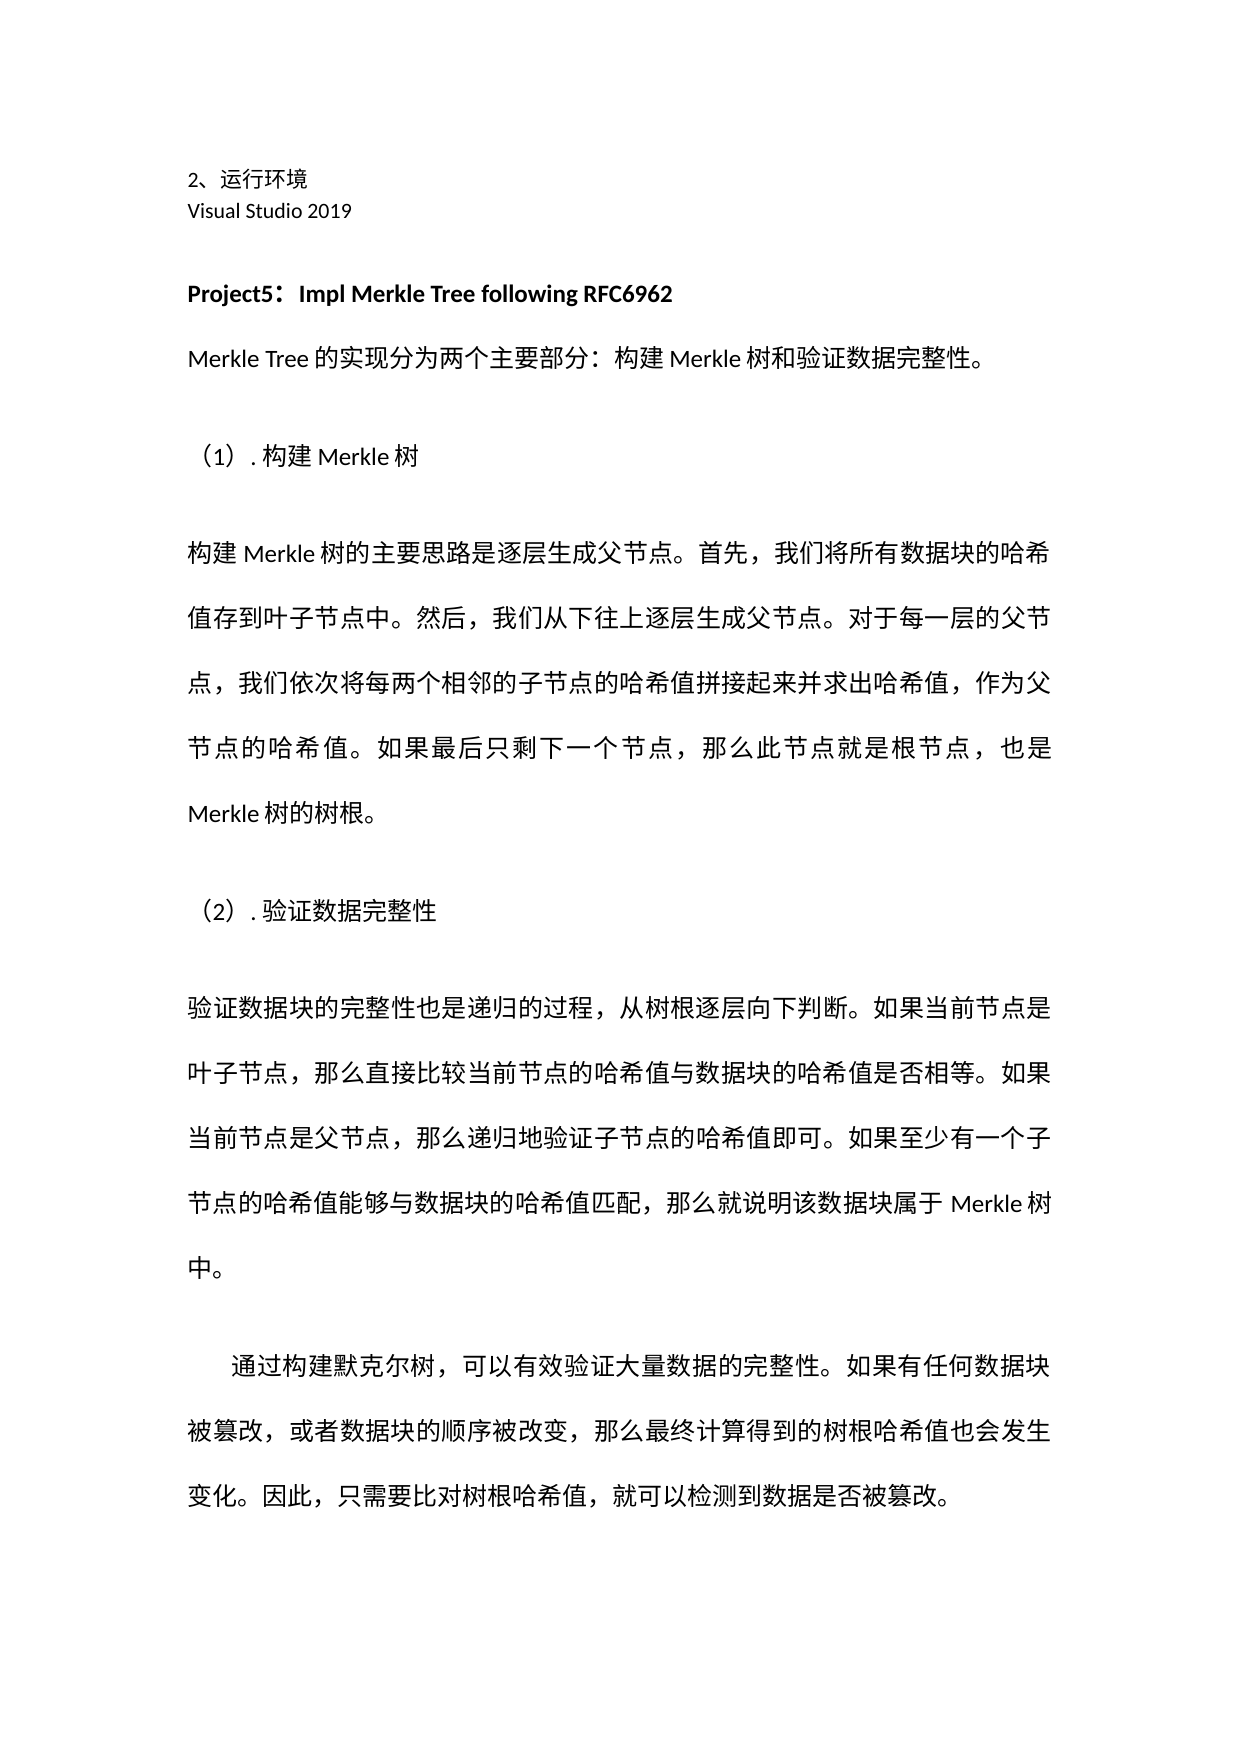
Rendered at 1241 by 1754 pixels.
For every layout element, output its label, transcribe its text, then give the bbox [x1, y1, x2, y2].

text 验证数据块的完整性也是递归的过程，从树根逐层向下判断。如果当前节点是叶子节点，那么直接比较当前节点的哈希值与数据块的哈希值是否相等。如果当前节点是父节点，那么递归地验证子节点的哈希值即可。如果至少有一个子节点的哈希值能够与数据块的哈希值匹配，那么就说明该数据块属于Merkle树中。 [187, 974, 1053, 1299]
text Project5：Impl Merkle Tree following RFC6962 [187, 259, 1053, 324]
text 通过构建默克尔树，可以有效验证大量数据的完整性。如果有任何数据块被篡改，或者数据块的顺序被改变，那么最终计算得到的树根哈希值也会发生变化。因此，只需要比对树根哈希值，就可以检测到数据是否被篡改。 [187, 1332, 1053, 1527]
text （2）. 验证数据完整性 [187, 877, 1053, 942]
text 构建Merkle树的主要思路是逐层生成父节点。首先，我们将所有数据块的哈希值存到叶子节点中。然后，我们从下往上逐层生成父节点。对于每一层的父节点，我们依次将每两个相邻的子节点的哈希值拼接起来并求出哈希值，作为父节点的哈希值。如果最后只剩下一个节点，那么此节点就是根节点，也是Merkle树的树根。 [187, 519, 1053, 844]
text 2、运行环境 [187, 162, 1053, 194]
text （1）. 构建Merkle树 [187, 422, 1053, 487]
text Merkle Tree的实现分为两个主要部分：构建Merkle树和验证数据完整性。 [187, 324, 1053, 389]
text Visual Studio 2019 [187, 194, 1053, 227]
